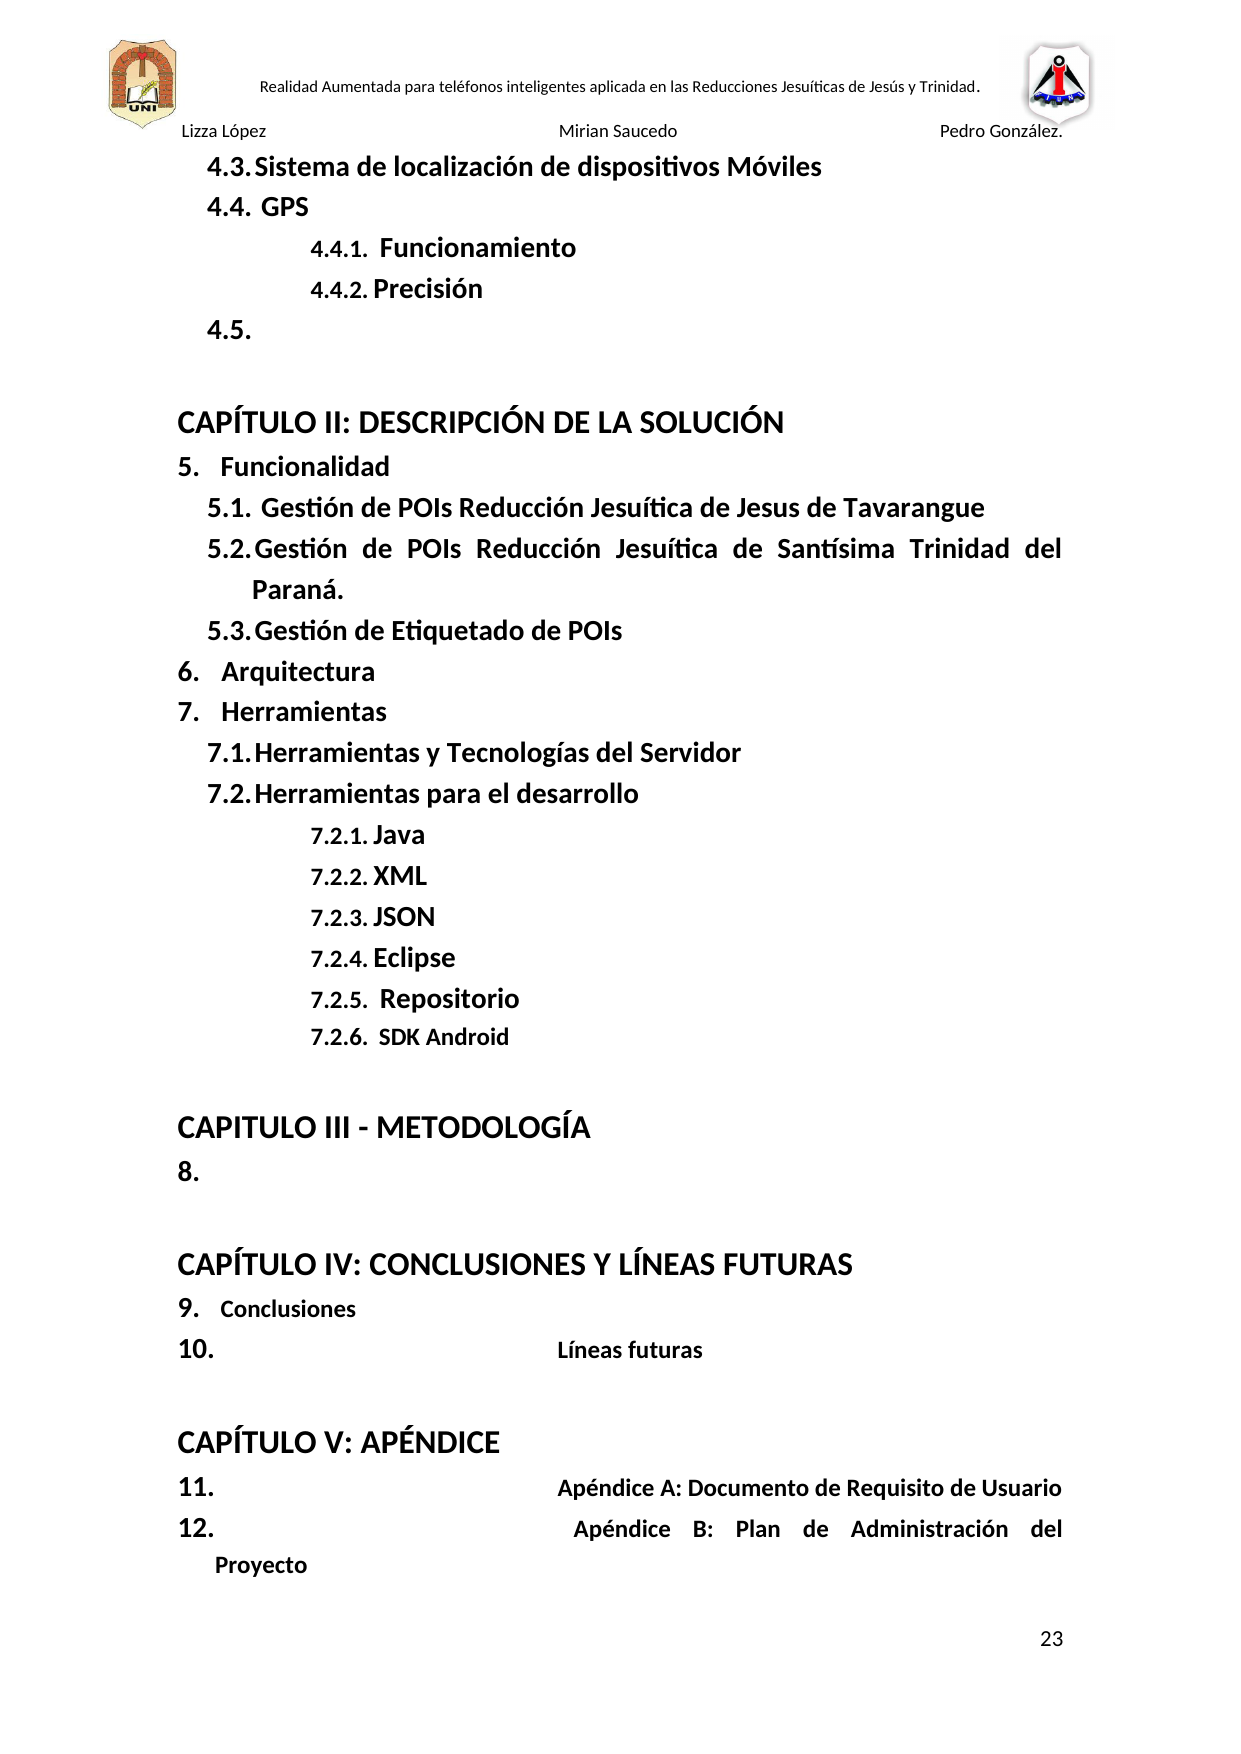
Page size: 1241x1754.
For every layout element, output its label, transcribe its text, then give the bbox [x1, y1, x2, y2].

list GPS [207, 188, 1063, 224]
list Herramientas y Tecnologías del Servidor [207, 734, 1063, 770]
list Arquitectura [177, 653, 1063, 688]
list Herramientas [177, 693, 1063, 729]
list Funcionalidad [177, 448, 1063, 483]
list Apéndice B: Plan de Administración del Proyecto [177, 1509, 1063, 1579]
list Gestión de Etiquetado de POIs [207, 612, 1063, 647]
list Java [310, 816, 1063, 852]
list Eclipse [310, 939, 1063, 975]
subtitle CAPITULO III - METODOLOGÍA [177, 1106, 1063, 1147]
list Gestión de POIs Reducción Jesuítica de Santísima Trinidad del Paraná. [207, 530, 1063, 606]
list Funcionamiento [310, 229, 1063, 265]
list Repositorio [310, 980, 1063, 1016]
subtitle CAPÍTULO IV: CONCLUSIONES Y LÍNEAS FUTURAS [177, 1243, 1063, 1283]
list Conclusiones [177, 1289, 1063, 1325]
list JSON [310, 898, 1063, 934]
subtitle CAPÍTULO V: APÉNDICE [177, 1421, 1063, 1462]
list Líneas futuras [177, 1330, 1063, 1366]
list SDK Android [310, 1021, 1063, 1052]
list Apéndice A: Documento de Requisito de Usuario [177, 1468, 1063, 1504]
list Precisión [310, 270, 1063, 306]
list XML [310, 857, 1063, 893]
subtitle CAPÍTULO II: DESCRIPCIÓN DE LA SOLUCIÓN [177, 401, 1063, 442]
list Sistema de localización de dispositivos Móviles [207, 148, 1063, 183]
list Herramientas para el desarrollo [207, 775, 1063, 811]
list Gestión de POIs Reducción Jesuítica de Jesus de Tavarangue [207, 489, 1063, 524]
